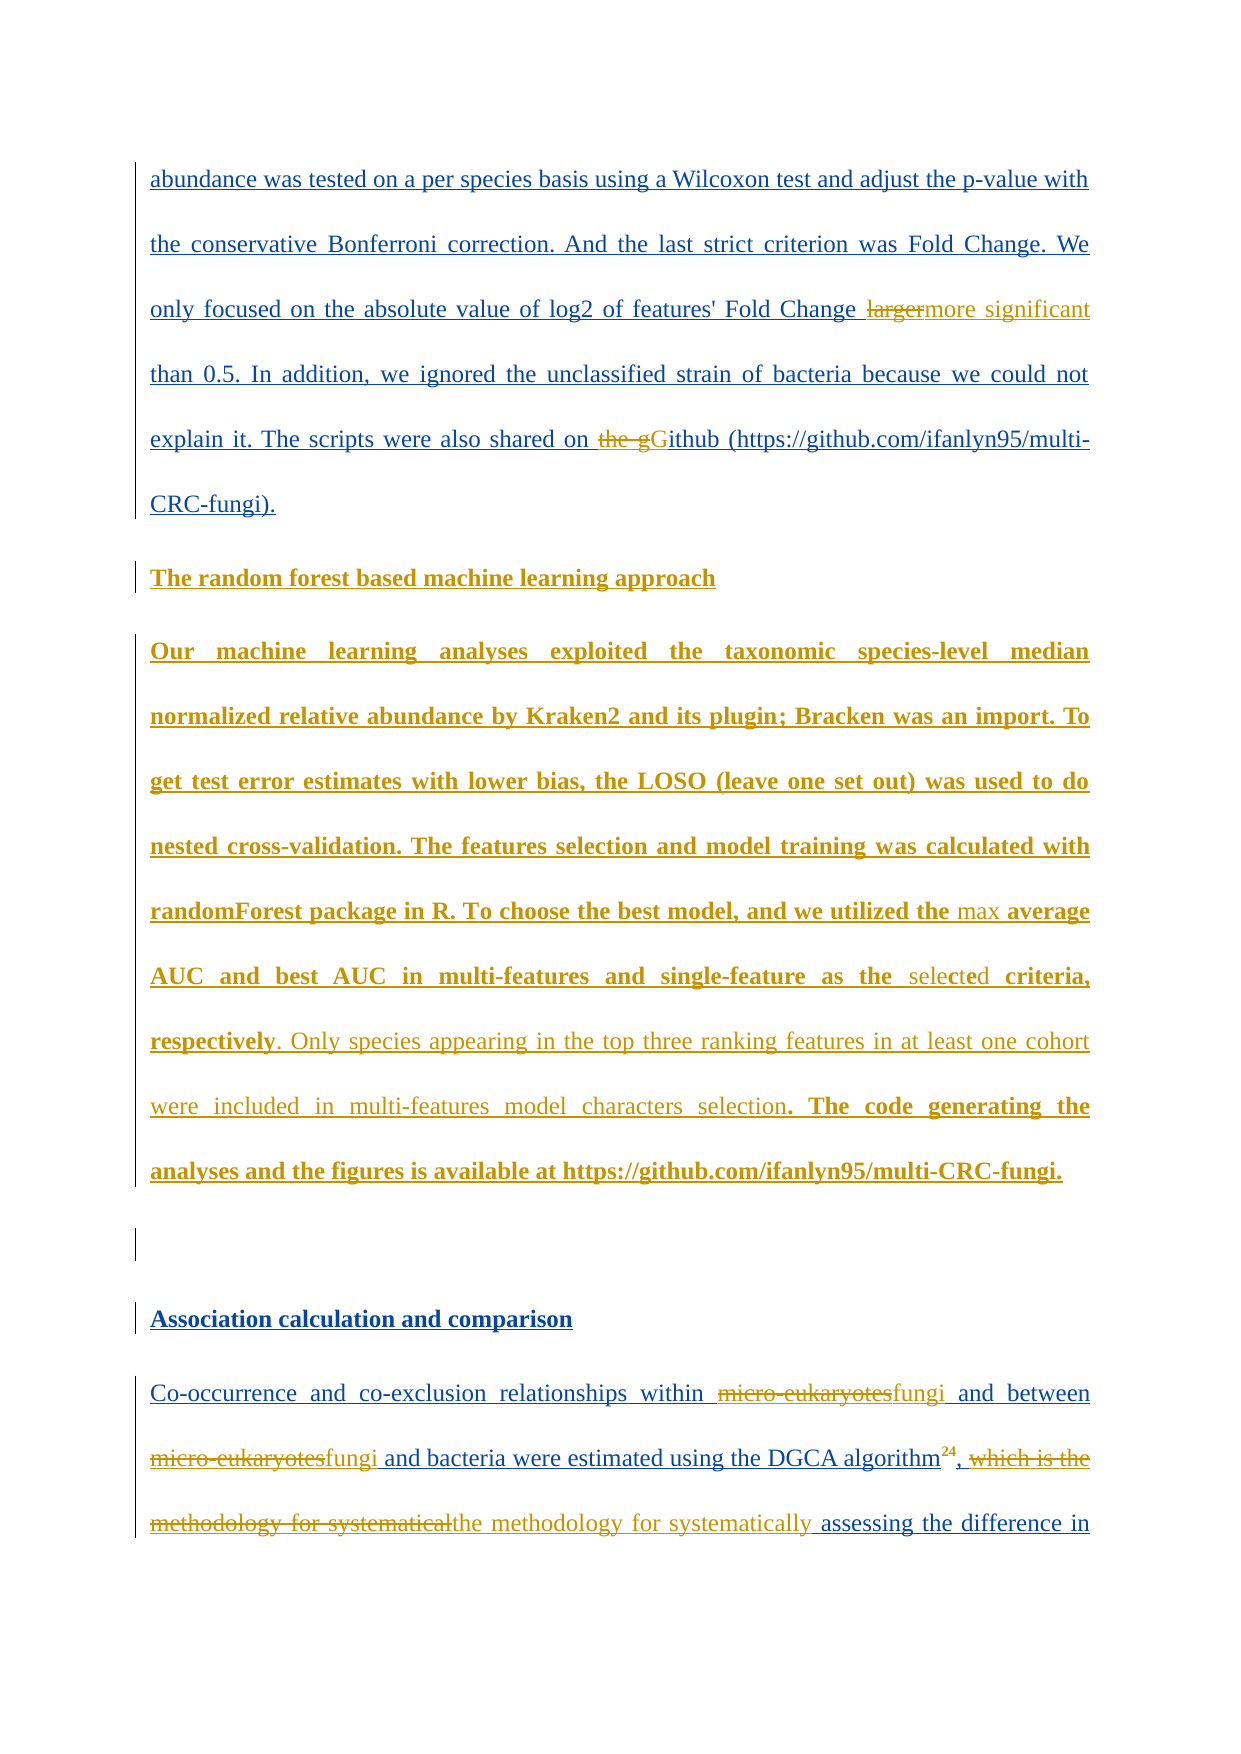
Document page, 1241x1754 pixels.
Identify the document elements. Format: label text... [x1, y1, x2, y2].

text 24 [150, 1376, 1090, 1403]
text 24 [150, 1404, 1090, 1533]
